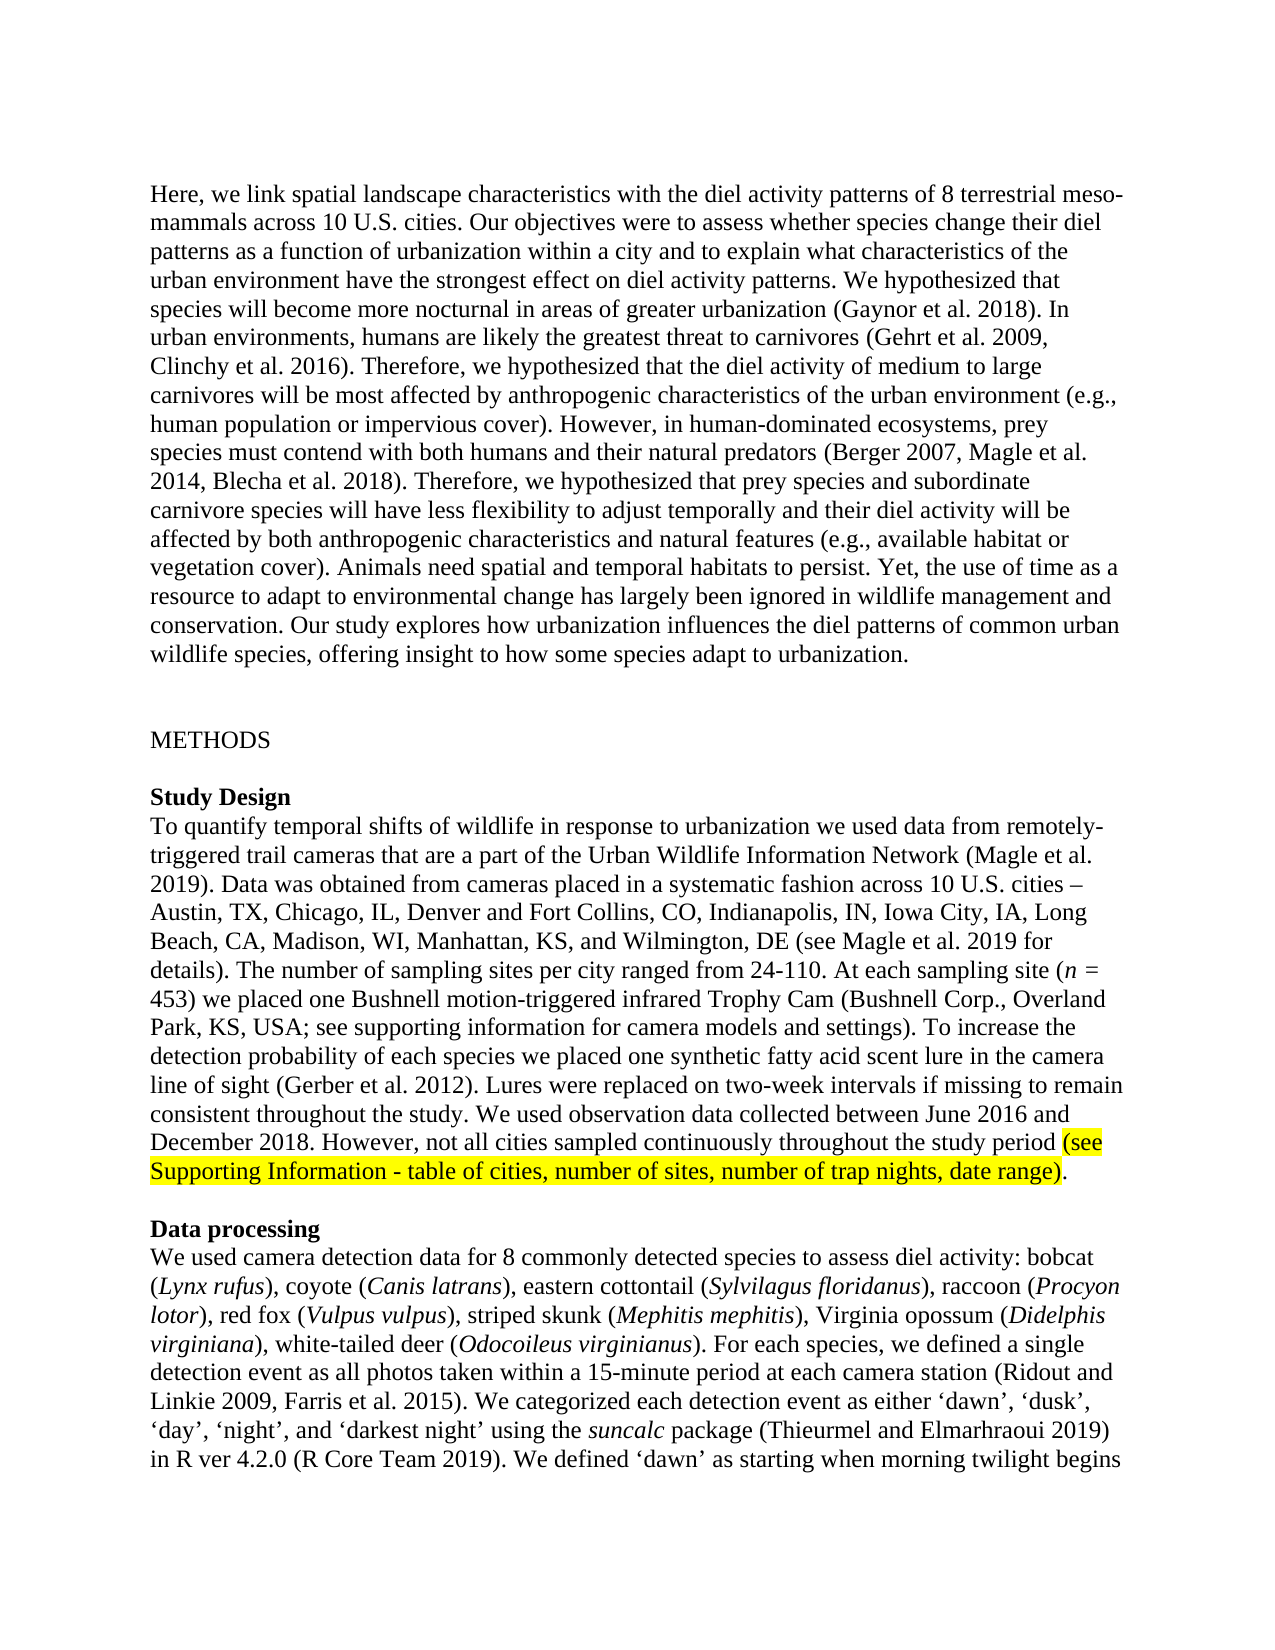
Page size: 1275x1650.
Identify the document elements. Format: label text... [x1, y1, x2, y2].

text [150, 1242, 1125, 1472]
text To quantify temporal shifts of wildlife in response to urbanization we used data from remotely-triggered trail cameras that are a part of the Urban Wildlife Information Network (Magle et al. 2019). Data was obtained from cameras placed in a systematic fashion across 10 U.S. cities – Austin, TX, Chicago, IL, Denver and Fort Collins, CO, Indianapolis, IN, Iowa City, IA, Long Beach, CA, Madison, WI, Manhattan, KS, and Wilmington, DE (see Magle et al. 2019 for details). The number of sampling sites per city ranged from 24-110. At each sampling site (n = 453) we placed one Bushnell motion-triggered infrared Trophy Cam (Bushnell Corp., Overland Park, KS, USA; see supporting information for camera models and settings). To increase the detection probability of each species we placed one synthetic fatty acid scent lure in the camera line of sight (Gerber et al. 2012). Lures were replaced on two-week intervals if missing to remain consistent throughout the study. We used observation data collected between June 2016 and December 2018. However, not all cities sampled continuously throughout the study period (see Supporting Information - table of cities, number of sites, number of trap nights, date range). [150, 811, 1125, 1185]
text Data processing [150, 1214, 1125, 1242]
text Study Design [150, 782, 1125, 811]
text METHODS [150, 725, 1125, 754]
text Here, we link spatial landscape characteristics with the diel activity patterns of 8 terrestrial meso-mammals across 10 U.S. cities. Our objectives were to assess whether species change their diel patterns as a function of urbanization within a city and to explain what characteristics of the urban environment have the strongest effect on diel activity patterns. We hypothesized that species will become more nocturnal in areas of greater urbanization (Gaynor et al. 2018). In urban environments, humans are likely the greatest threat to carnivores (Gehrt et al. 2009, Clinchy et al. 2016). Therefore, we hypothesized that the diel activity of medium to large carnivores will be most affected by anthropogenic characteristics of the urban environment (e.g., human population or impervious cover). However, in human-dominated ecosystems, prey species must contend with both humans and their natural predators (Berger 2007, Magle et al. 2014, Blecha et al. 2018). Therefore, we hypothesized that prey species and subordinate carnivore species will have less flexibility to adjust temporally and their diel activity will be affected by both anthropogenic characteristics and natural features (e.g., available habitat or vegetation cover). Animals need spatial and temporal habitats to persist. Yet, the use of time as a resource to adapt to environmental change has largely been ignored in wildlife management and conservation. Our study explores how urbanization influences the diel patterns of common urban wildlife species, offering insight to how some species adapt to urbanization. [150, 179, 1125, 667]
